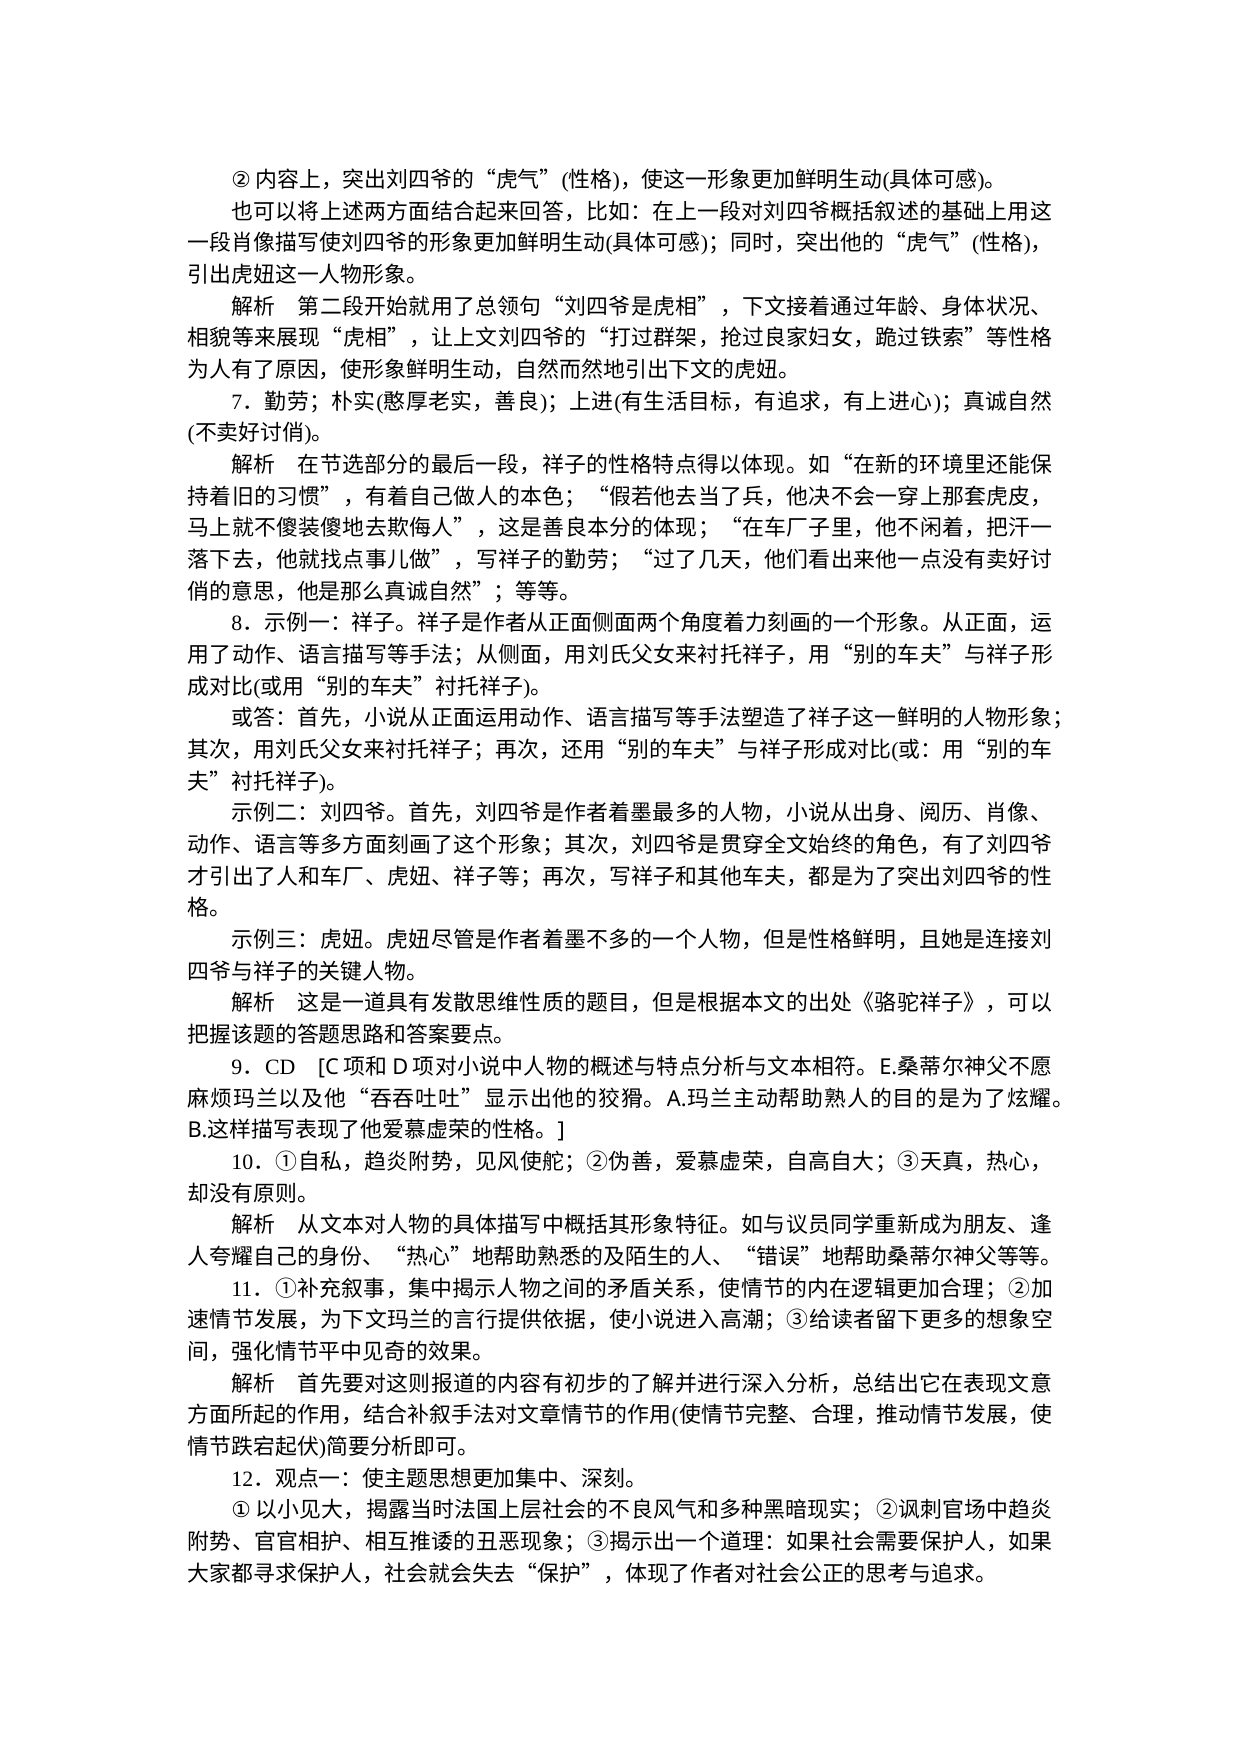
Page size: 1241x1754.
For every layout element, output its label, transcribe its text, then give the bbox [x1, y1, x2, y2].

text 也可以将上述两方面结合起来回答，比如：在上一段对刘四爷概括叙述的基础上用这一段肖像描写使刘四爷的形象更加鲜明生动(具体可感)；同时，突出他的“虎气”(性格)，引出虎妞这一人物形象。 [187, 194, 1053, 289]
text 7．勤劳；朴实(憨厚老实，善良)；上进(有生活目标，有追求，有上进心)；真诚自然(不卖好讨俏)。 [187, 384, 1053, 447]
text 或答：首先，小说从正面运用动作、语言描写等手法塑造了祥子这一鲜明的人物形象；其次，用刘氏父女来衬托祥子；再次，还用“别的车夫”与祥子形成对比(或：用“别的车夫”衬托祥子)。 [187, 700, 1053, 795]
text 示例二：刘四爷。首先，刘四爷是作者着墨最多的人物，小说从出身、阅历、肖像、动作、语言等多方面刻画了这个形象；其次，刘四爷是贯穿全文始终的角色，有了刘四爷才引出了人和车厂、虎妞、祥子等；再次，写祥子和其他车夫，都是为了突出刘四爷的性格。 [187, 795, 1053, 922]
text 解析 首先要对这则报道的内容有初步的了解并进行深入分析，总结出它在表现文意方面所起的作用，结合补叙手法对文章情节的作用(使情节完整、合理，推动情节发展，使情节跌宕起伏)简要分析即可。 [187, 1366, 1053, 1461]
text 11．①补充叙事，集中揭示人物之间的矛盾关系，使情节的内在逻辑更加合理；②加速情节发展，为下文玛兰的言行提供依据，使小说进入高潮；③给读者留下更多的想象空间，强化情节平中见奇的效果。 [187, 1271, 1053, 1366]
text 解析 第二段开始就用了总领句“刘四爷是虎相”，下文接着通过年龄、身体状况、相貌等来展现“虎相”，让上文刘四爷的“打过群架，抢过良家妇女，跪过铁索”等性格、为人有了原因，使形象鲜明生动，自然而然地引出下文的虎妞。 [187, 289, 1053, 384]
text 解析 在节选部分的最后一段，祥子的性格特点得以体现。如“在新的环境里还能保持着旧的习惯”，有着自己做人的本色；“假若他去当了兵，他决不会一穿上那套虎皮，马上就不傻装傻地去欺侮人”，这是善良本分的体现；“在车厂子里，他不闲着，把汗一落下去，他就找点事儿做”，写祥子的勤劳；“过了几天，他们看出来他一点没有卖好讨俏的意思，他是那么真诚自然”；等等。 [187, 447, 1053, 605]
text 10．①自私，趋炎附势，见风使舵；②伪善，爱慕虚荣，自高自大；③天真，热心，却没有原则。 [187, 1144, 1053, 1207]
text ①以小见大，揭露当时法国上层社会的不良风气和多种黑暗现实；②讽刺官场中趋炎附势、官官相护、相互推诿的丑恶现象；③揭示出一个道理：如果社会需要保护人，如果大家都寻求保护人，社会就会失去“保护”，体现了作者对社会公正的思考与追求。 [187, 1492, 1053, 1587]
text 12．观点一：使主题思想更加集中、深刻。 [187, 1461, 1053, 1492]
text 解析 这是一道具有发散思维性质的题目，但是根据本文的出处《骆驼祥子》，可以把握该题的答题思路和答案要点。 [187, 985, 1053, 1049]
text 解析 从文本对人物的具体描写中概括其形象特征。如与议员同学重新成为朋友、逢人夸耀自己的身份、“热心”地帮助熟悉的及陌生的人、“错误”地帮助桑蒂尔神父等等。 [187, 1207, 1053, 1271]
text ②内容上，突出刘四爷的“虎气”(性格)，使这一形象更加鲜明生动(具体可感)。 [187, 162, 1053, 194]
text 示例三：虎妞。虎妞尽管是作者着墨不多的一个人物，但是性格鲜明，且她是连接刘四爷与祥子的关键人物。 [187, 922, 1053, 985]
text 8．示例一：祥子。祥子是作者从正面侧面两个角度着力刻画的一个形象。从正面，运用了动作、语言描写等手法；从侧面，用刘氏父女来衬托祥子，用“别的车夫”与祥子形成对比(或用“别的车夫”衬托祥子)。 [187, 605, 1053, 700]
text 9．CD [C项和D项对小说中人物的概述与特点分析与文本相符。E.桑蒂尔神父不愿麻烦玛兰以及他“吞吞吐吐”显示出他的狡猾。A.玛兰主动帮助熟人的目的是为了炫耀。B.这样描写表现了他爱慕虚荣的性格。] [187, 1049, 1053, 1144]
